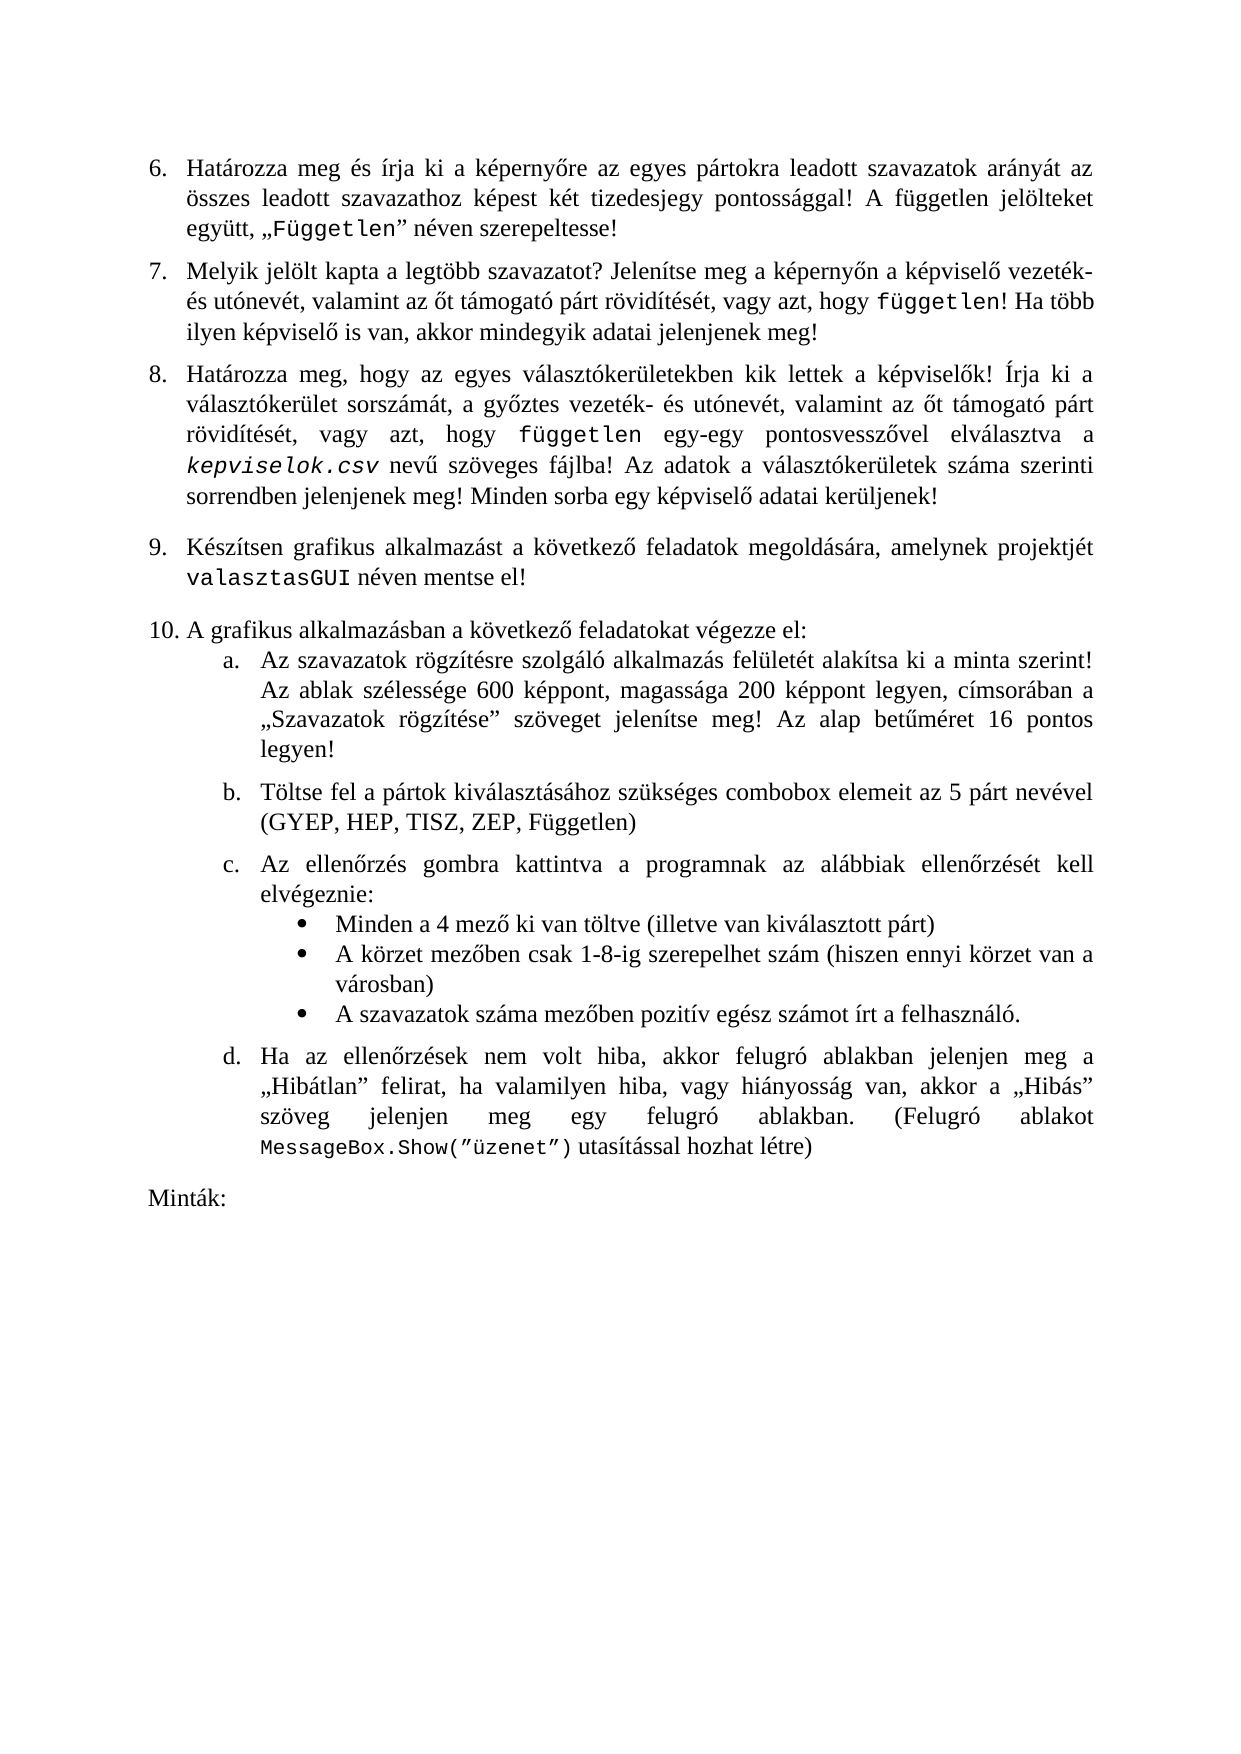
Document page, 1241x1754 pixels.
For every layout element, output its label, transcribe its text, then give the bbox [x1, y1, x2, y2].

list Határozza meg, hogy az egyes választókerületekben kik lettek a képviselők! Írja ki a választókerület sorszámát, a győztes vezeték- és utónevét, valamint az őt támogató párt rövidítését, vagy azt, hogy független egy-egy pontosvesszővel elválasztva a kepviselok.csv nevű szöveges fájlba! Az adatok a választókerületek száma szerinti sorrendben jelenjenek meg! Minden sorba egy képviselő adatai kerüljenek! [149, 359, 1094, 510]
list Ha az ellenőrzések nem volt hiba, akkor felugró ablakban jelenjen meg a „Hibátlan” felirat, ha valamilyen hiba, vagy hiányosság van, akkor a „Hibás” szöveg jelenjen meg egy felugró ablakban. (Felugró ablakot MessageBox.Show(”üzenet”) utasítással hozhat létre) [223, 1041, 1094, 1160]
list Az ellenőrzés gombra kattintva a programnak az alábbiak ellenőrzését kell elvégeznie: [223, 849, 1094, 908]
list Minden a 4 mező ki van töltve (illetve van kiválasztott párt) [298, 909, 1094, 938]
list Melyik jelölt kapta a legtöbb szavazatot? Jelenítse meg a képernyőn a képviselő vezeték- és utónevét, valamint az őt támogató párt rövidítését, vagy azt, hogy független! Ha több ilyen képviselő is van, akkor mindegyik adatai jelenjenek meg! [149, 256, 1094, 346]
list Készítsen grafikus alkalmazást a következő feladatok megoldására, amelynek projektjét valasztasGUI néven mentse el! [149, 532, 1094, 593]
list A szavazatok száma mezőben pozitív egész számot írt a felhasználó. [298, 999, 1094, 1027]
list Töltse fel a pártok kiválasztásához szükséges combobox elemeit az 5 párt nevével (GYEP, HEP, TISZ, ZEP, Független) [223, 777, 1094, 836]
list A grafikus alkalmazásban a következő feladatokat végezze el: [149, 615, 1094, 644]
list A körzet mezőben csak 1-8-ig szerepelhet szám (hiszen ennyi körzet van a városban) [298, 939, 1094, 997]
list Határozza meg és írja ki a képernyőre az egyes pártokra leadott szavazatok arányát az összes leadott szavazathoz képest két tizedesjegy pontossággal! A független jelölteket együtt, „Független” néven szerepeltesse! [149, 153, 1094, 243]
text Minták: [148, 1183, 1099, 1211]
list Az szavazatok rögzítésre szolgáló alkalmazás felületét alakítsa ki a minta szerint! Az ablak szélessége 600 képpont, magassága 200 képpont legyen, címsorában a „Szavazatok rögzítése” szöveget jelenítse meg! Az alap betűméret 16 pontos legyen! [223, 645, 1094, 763]
